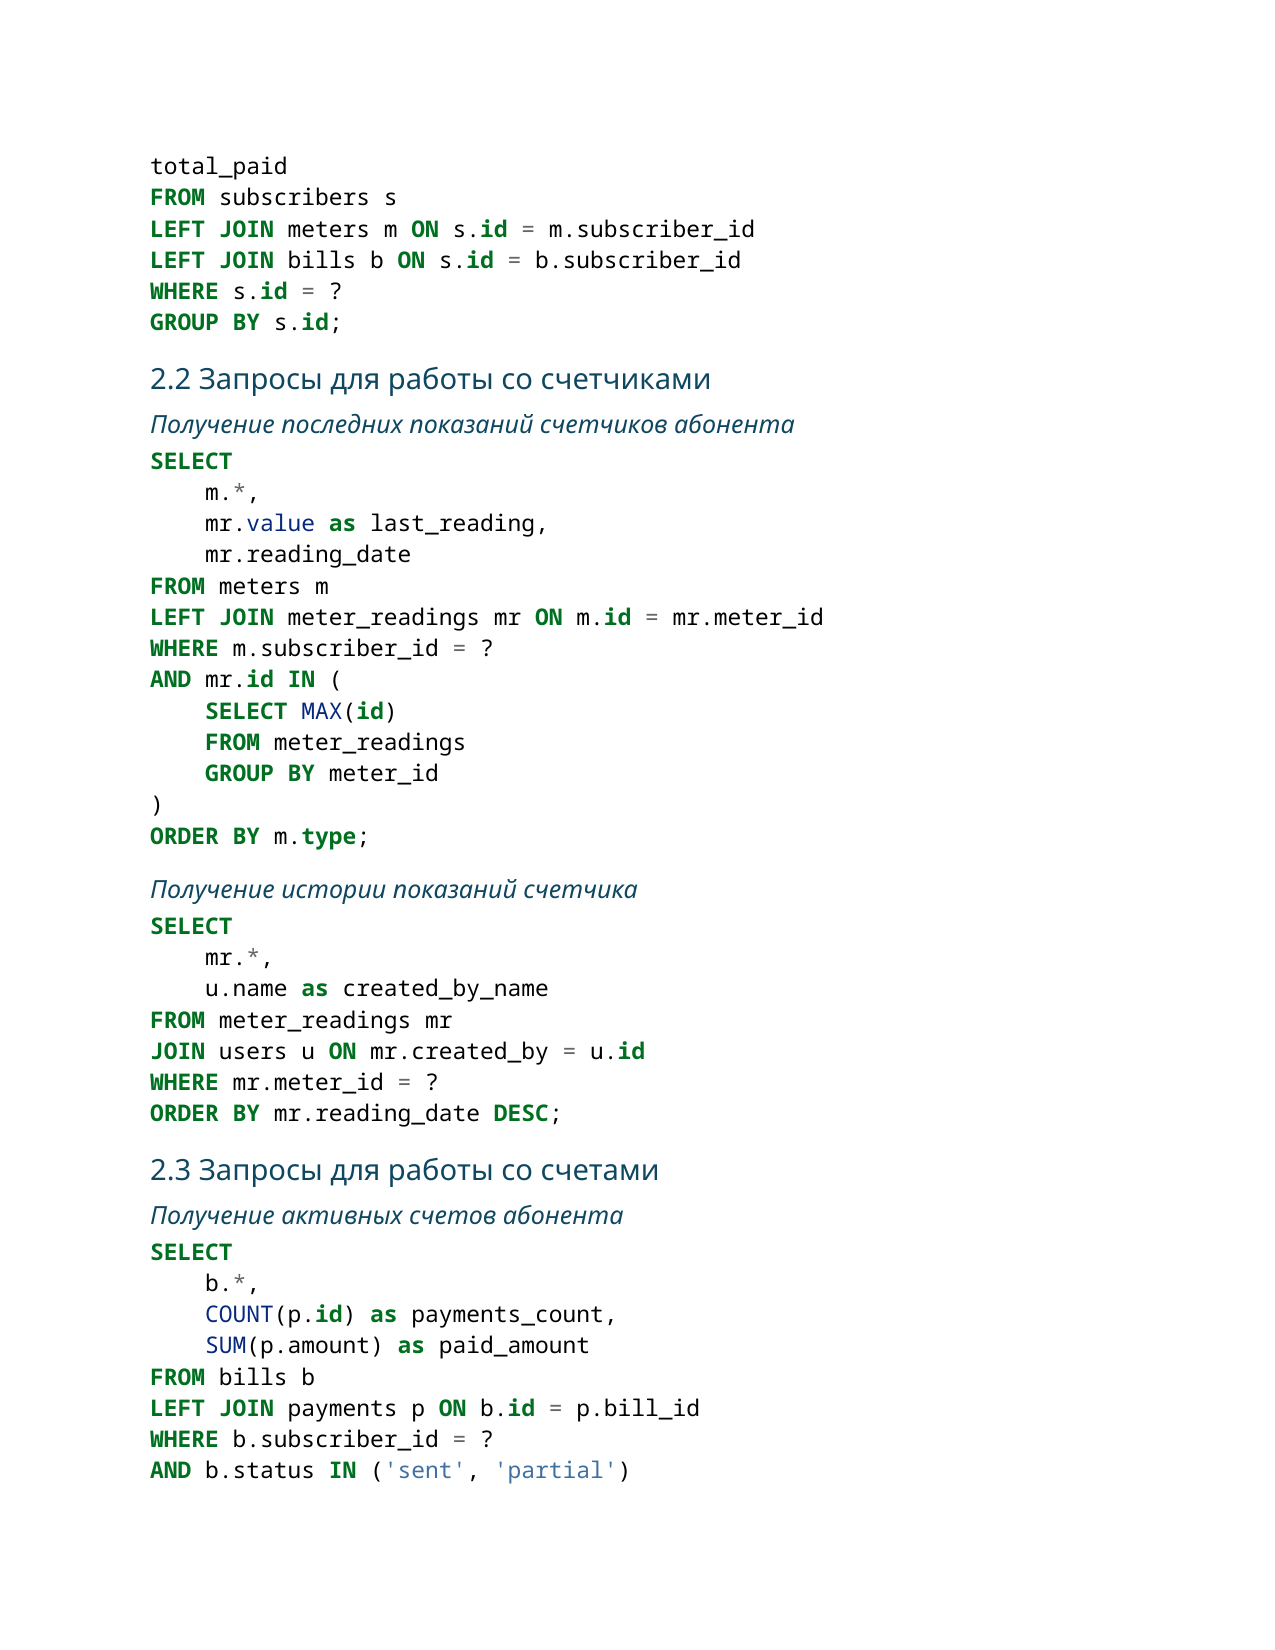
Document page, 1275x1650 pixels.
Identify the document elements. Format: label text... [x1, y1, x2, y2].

subtitle Получение активных счетов абонента [150, 1197, 1125, 1232]
subtitle 2.3 Запросы для работы со счетами [150, 1149, 1125, 1189]
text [150, 150, 1125, 337]
subtitle 2.2 Запросы для работы со счетчиками [150, 358, 1125, 398]
text SELECT m.*, mr.value as last_reading, mr.reading_date FROM meters m LEFT JOIN meter_readings mr ON m.id = mr.meter_id WHERE m.subscriber_id = ? AND mr.id IN ( SELECT MAX(id) FROM meter_readings GROUP BY meter_id ) ORDER BY m.type; [150, 444, 1125, 851]
text SELECT mr.*, u.name as created_by_name FROM meter_readings mr JOIN users u ON mr.created_by = u.id WHERE mr.meter_id = ? ORDER BY mr.reading_date DESC; [150, 910, 1125, 1129]
subtitle Получение последних показаний счетчиков абонента [150, 406, 1125, 440]
subtitle Получение истории показаний счетчика [150, 872, 1125, 906]
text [150, 1236, 1125, 1486]
